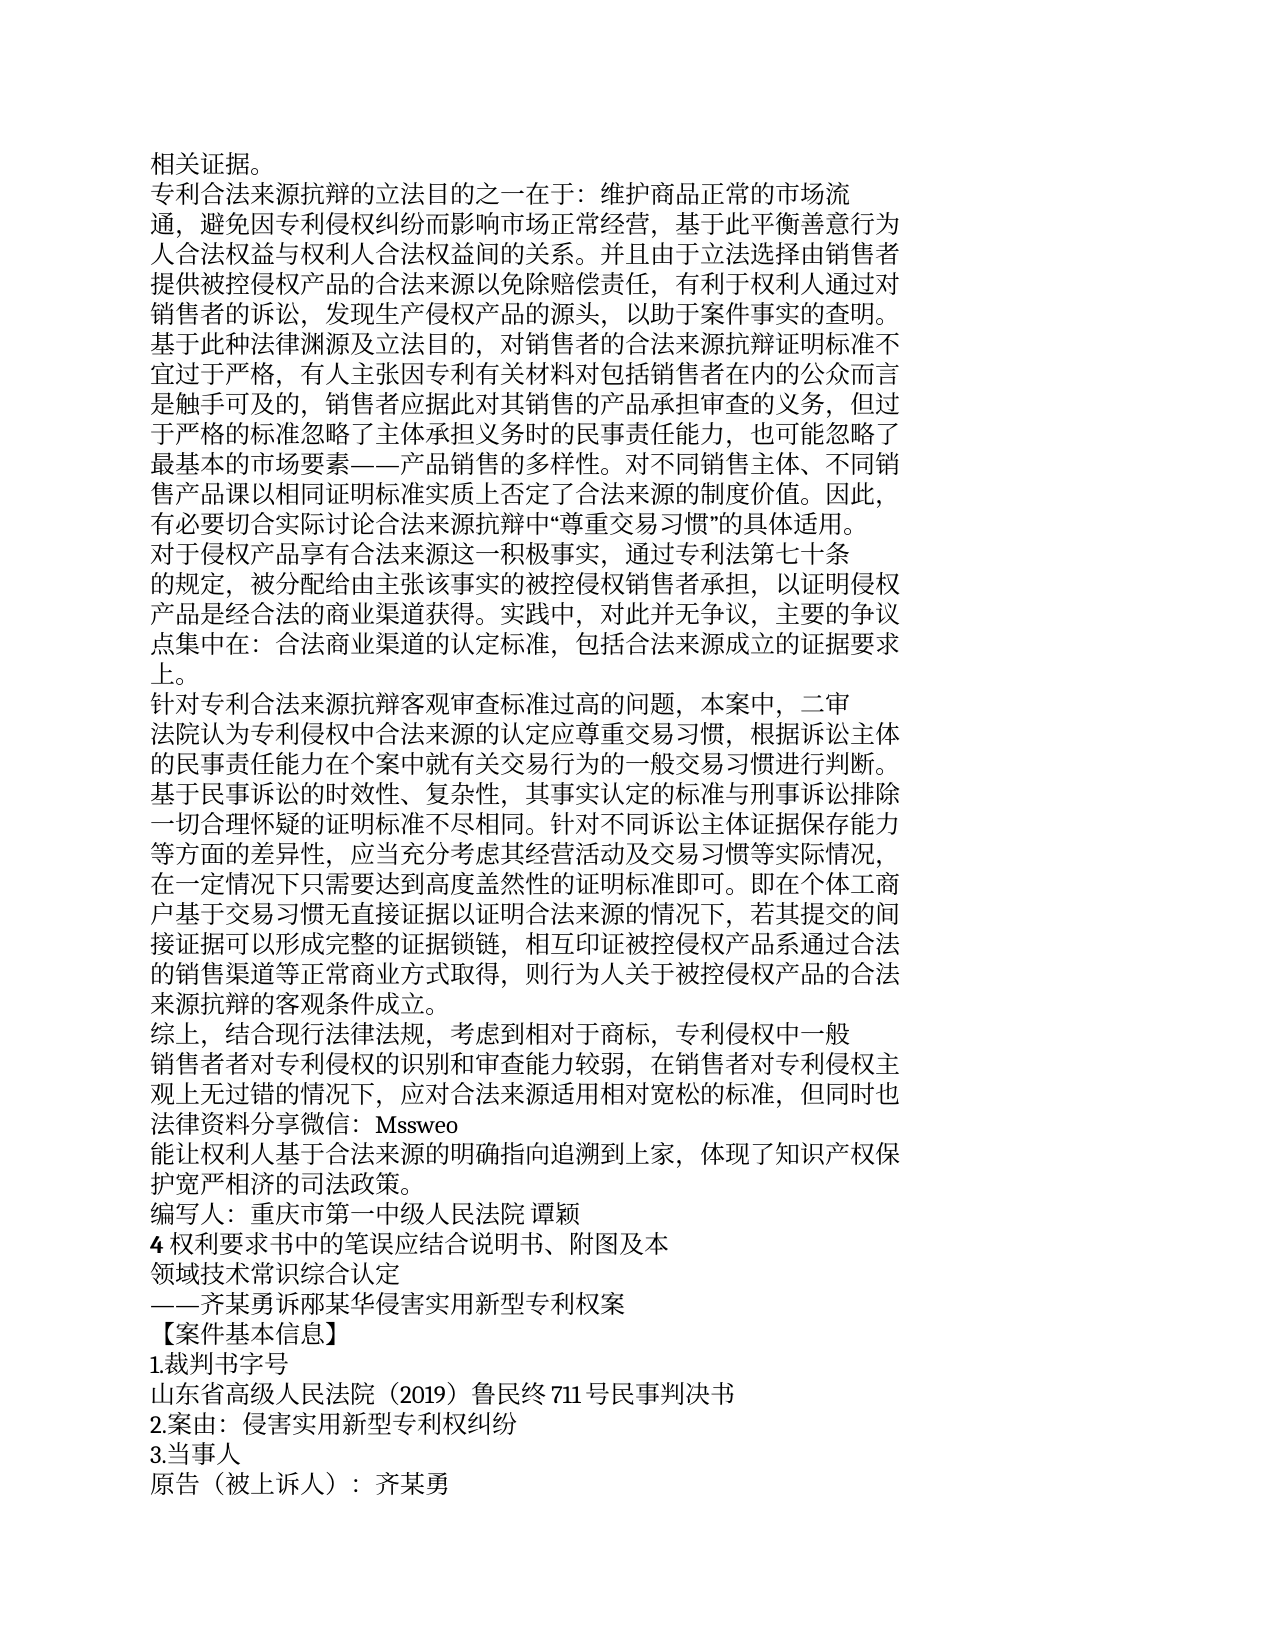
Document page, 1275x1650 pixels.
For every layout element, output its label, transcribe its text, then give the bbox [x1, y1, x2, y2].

text 售产品课以相同证明标准实质上否定了合法来源的制度价值。因此， [150, 480, 1125, 510]
text 等方面的差异性，应当充分考虑其经营活动及交易习惯等实际情况， [150, 840, 1125, 870]
text 【案件基本信息】 [150, 1320, 1125, 1350]
text 能让权利人基于合法来源的明确指向追溯到上家，体现了知识产权保 [150, 1140, 1125, 1170]
text 提供被控侵权产品的合法来源以免除赔偿责任，有利于权利人通过对 [150, 270, 1125, 300]
text 销售者者对专利侵权的识别和审查能力较弱，在销售者对专利侵权主 [150, 1050, 1125, 1080]
text 护宽严相济的司法政策。 [150, 1170, 1125, 1200]
text 通，避免因专利侵权纠纷而影响市场正常经营，基于此平衡善意行为 [150, 210, 1125, 240]
text 山东省高级人民法院（2019）鲁民终711号民事判决书 [150, 1380, 1125, 1410]
text 的民事责任能力在个案中就有关交易行为的一般交易习惯进行判断。 [150, 750, 1125, 780]
text 人合法权益与权利人合法权益间的关系。并且由于立法选择由销售者 [150, 240, 1125, 270]
text 最基本的市场要素——产品销售的多样性。对不同销售主体、不同销 [150, 450, 1125, 480]
text 有必要切合实际讨论合法来源抗辩中“尊重交易习惯”的具体适用。 [150, 510, 1125, 540]
text 来源抗辩的客观条件成立。 [150, 990, 1125, 1020]
text 1.裁判书字号 [150, 1350, 1125, 1380]
text 的销售渠道等正常商业方式取得，则行为人关于被控侵权产品的合法 [150, 960, 1125, 990]
text 基于民事诉讼的时效性、复杂性，其事实认定的标准与刑事诉讼排除 [150, 780, 1125, 810]
text 4 权利要求书中的笔误应结合说明书、附图及本 [150, 1230, 1125, 1260]
text 法律资料分享微信：Mssweo [150, 1110, 1125, 1140]
text 基于此种法律渊源及立法目的，对销售者的合法来源抗辩证明标准不 [150, 330, 1125, 360]
text 产品是经合法的商业渠道获得。实践中，对此并无争议，主要的争议 [150, 600, 1125, 630]
text 接证据可以形成完整的证据锁链，相互印证被控侵权产品系通过合法 [150, 930, 1125, 960]
text 户基于交易习惯无直接证据以证明合法来源的情况下，若其提交的间 [150, 900, 1125, 930]
text 3.当事人 [150, 1440, 1125, 1470]
text 领域技术常识综合认定 [150, 1260, 1125, 1290]
text ——齐某勇诉邴某华侵害实用新型专利权案 [150, 1290, 1125, 1320]
text 观上无过错的情况下，应对合法来源适用相对宽松的标准，但同时也 [150, 1080, 1125, 1110]
text 于严格的标准忽略了主体承担义务时的民事责任能力，也可能忽略了 [150, 420, 1125, 450]
text 的规定，被分配给由主张该事实的被控侵权销售者承担，以证明侵权 [150, 570, 1125, 600]
text 在一定情况下只需要达到高度盖然性的证明标准即可。即在个体工商 [150, 870, 1125, 900]
text 专利合法来源抗辩的立法目的之一在于：维护商品正常的市场流 [150, 180, 1125, 210]
text 综上，结合现行法律法规，考虑到相对于商标，专利侵权中一般 [150, 1020, 1125, 1050]
text 2.案由：侵害实用新型专利权纠纷 [150, 1410, 1125, 1440]
text 法院认为专利侵权中合法来源的认定应尊重交易习惯，根据诉讼主体 [150, 720, 1125, 750]
text 对于侵权产品享有合法来源这一积极事实，通过专利法第七十条 [150, 540, 1125, 570]
text 原告（被上诉人）：齐某勇 [150, 1470, 1125, 1500]
text 一切合理怀疑的证明标准不尽相同。针对不同诉讼主体证据保存能力 [150, 810, 1125, 840]
text 销售者的诉讼，发现生产侵权产品的源头，以助于案件事实的查明。 [150, 300, 1125, 330]
text 上。 [150, 660, 1125, 690]
text 相关证据。 [150, 150, 1125, 180]
text 点集中在：合法商业渠道的认定标准，包括合法来源成立的证据要求 [150, 630, 1125, 660]
text 编写人：重庆市第一中级人民法院 谭颖 [150, 1200, 1125, 1230]
text 宜过于严格，有人主张因专利有关材料对包括销售者在内的公众而言 [150, 360, 1125, 390]
text 针对专利合法来源抗辩客观审查标准过高的问题，本案中，二审 [150, 690, 1125, 720]
text 是触手可及的，销售者应据此对其销售的产品承担审查的义务，但过 [150, 390, 1125, 420]
